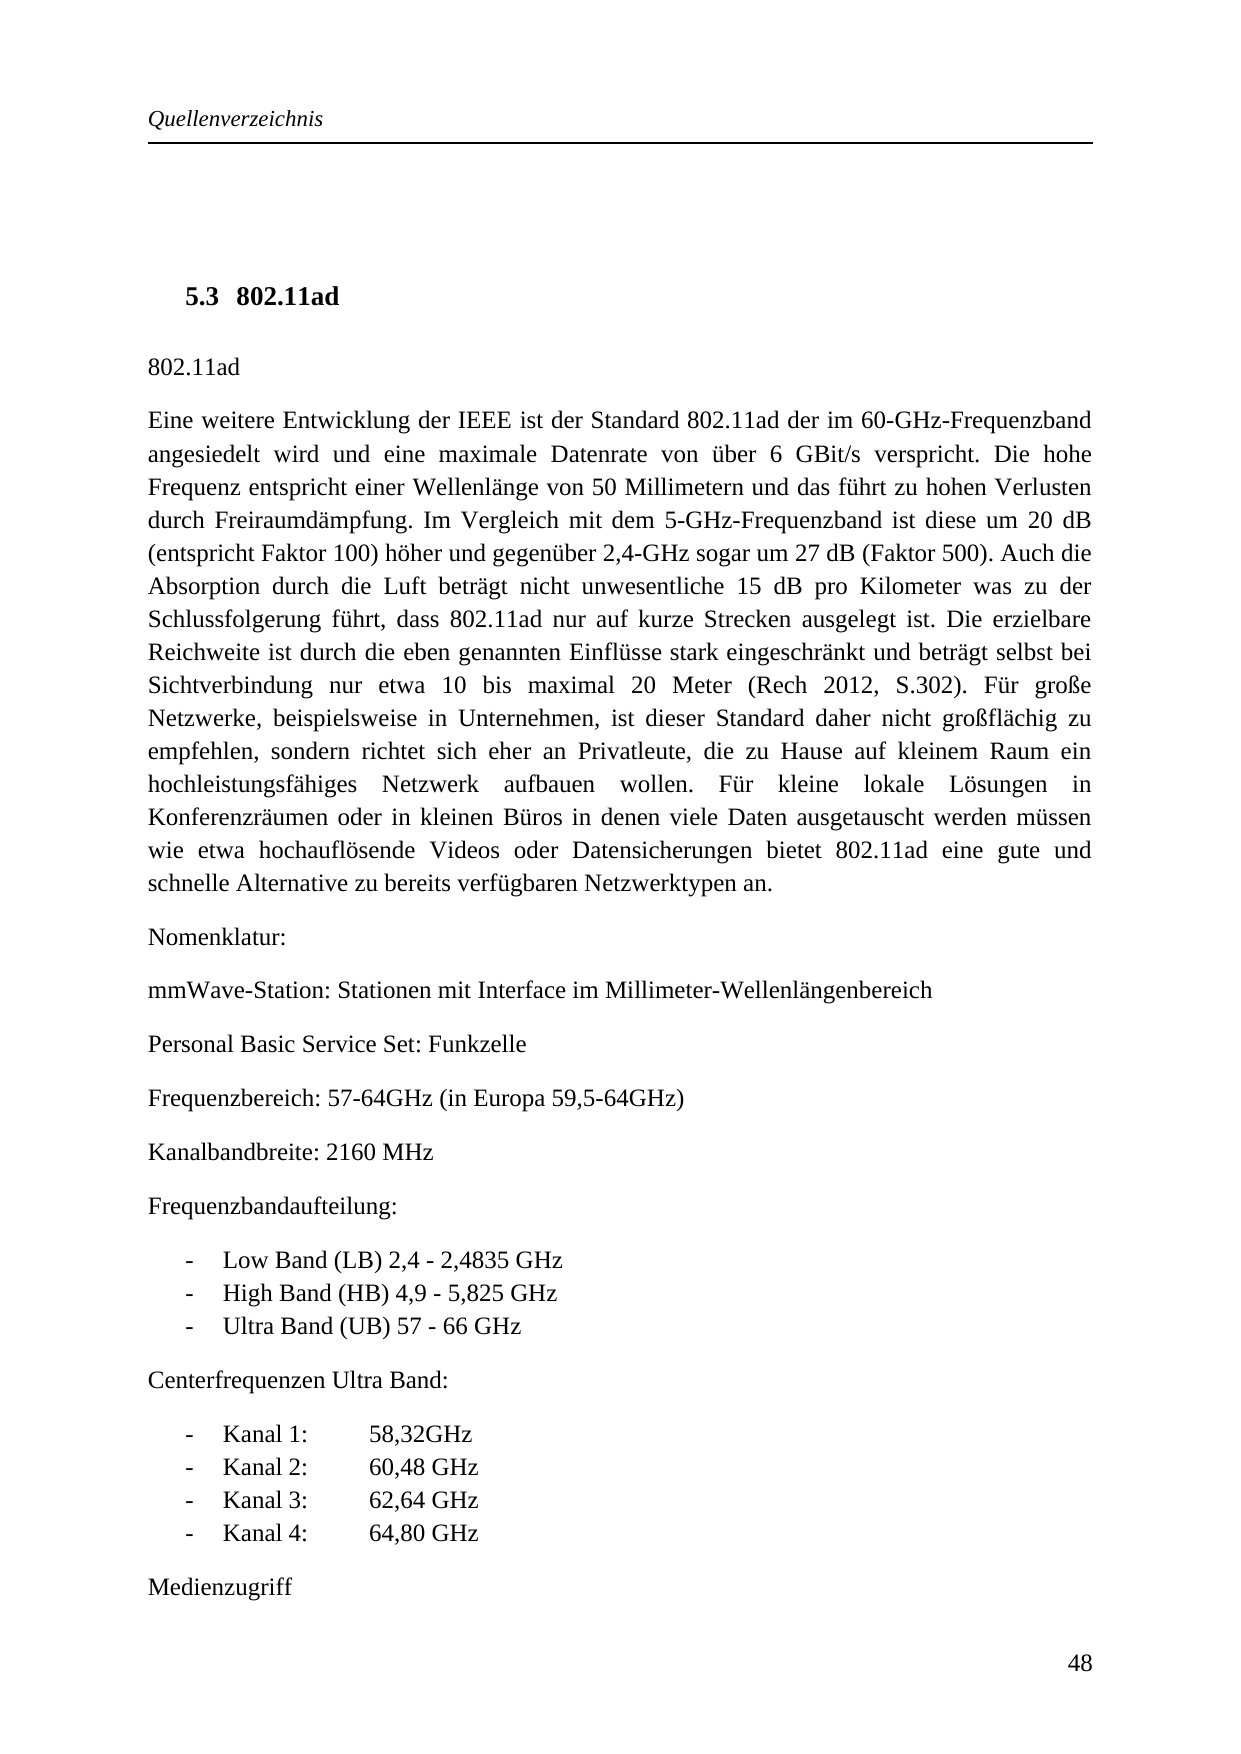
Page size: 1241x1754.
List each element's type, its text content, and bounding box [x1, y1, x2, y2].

list Kanal 4: 64,80 GHz [185, 1518, 1093, 1546]
text Eine weitere Entwicklung der IEEE ist der Standard 802.11ad der im 60-GHz-Frequenzband angesiedelt wird und eine maximale Datenrate von über 6 GBit/s verspricht. Die hohe Frequenz entspricht einer Wellenlänge von 50 Millimetern und das führt zu hohen Verlusten durch Freiraumdämpfung. Im Vergleich mit dem 5-GHz-Frequenzband ist diese um 20 dB (entspricht Faktor 100) höher und gegenüber 2,4-GHz sogar um 27 dB (Faktor 500). Auch die Absorption durch die Luft beträgt nicht unwesentliche 15 dB pro Kilometer was zu der Schlussfolgerung führt, dass 802.11ad nur auf kurze Strecken ausgelegt ist. Die erzielbare Reichweite ist durch die eben genannten Einflüsse stark eingeschränkt und beträgt selbst bei Sichtverbindung nur etwa 10 bis maximal 20 Meter (Rech 2012, S.302). Für große Netzwerke, beispielsweise in Unternehmen, ist dieser Standard daher nicht großflächig zu empfehlen, sondern richtet sich eher an Privatleute, die zu Hause auf kleinem Raum ein hochleistungsfähiges Netzwerk aufbauen wollen. Für kleine lokale Lösungen in Konferenzräumen oder in kleinen Büros in denen viele Daten ausgetauscht werden müssen wie etwa hochauflösende Videos oder Datensicherungen bietet 802.11ad eine gute und schnelle Alternative zu bereits verfügbaren Netzwerktypen an. [148, 406, 1093, 897]
list Kanal 2: 60,48 GHz [185, 1452, 1093, 1480]
text Frequenzbandaufteilung: [148, 1191, 1093, 1220]
text Centerfrequenzen Ultra Band: [148, 1365, 1093, 1393]
text Medienzugriff [148, 1572, 1093, 1600]
text Nomenklatur: [148, 922, 1093, 951]
list High Band (HB) 4,9 - 5,825 GHz [185, 1278, 1093, 1307]
list Kanal 1: 58,32GHz [185, 1419, 1093, 1447]
text Frequenzbereich: 57-64GHz (in Europa 59,5-64GHz) [148, 1083, 1093, 1112]
text Kanalbandbreite: 2160 MHz [148, 1137, 1093, 1166]
subtitle 802.11ad [185, 280, 1093, 311]
text 802.11ad [148, 352, 1093, 381]
text Personal Basic Service Set: Funkzelle [148, 1029, 1093, 1058]
list Low Band (LB) 2,4 - 2,4835 GHz [185, 1245, 1093, 1274]
text mmWave-Station: Stationen mit Interface im Millimeter-Wellenlängenbereich [148, 976, 1093, 1004]
list Ultra Band (UB) 57 - 66 GHz [185, 1311, 1093, 1340]
list Kanal 3: 62,64 GHz [185, 1485, 1093, 1513]
